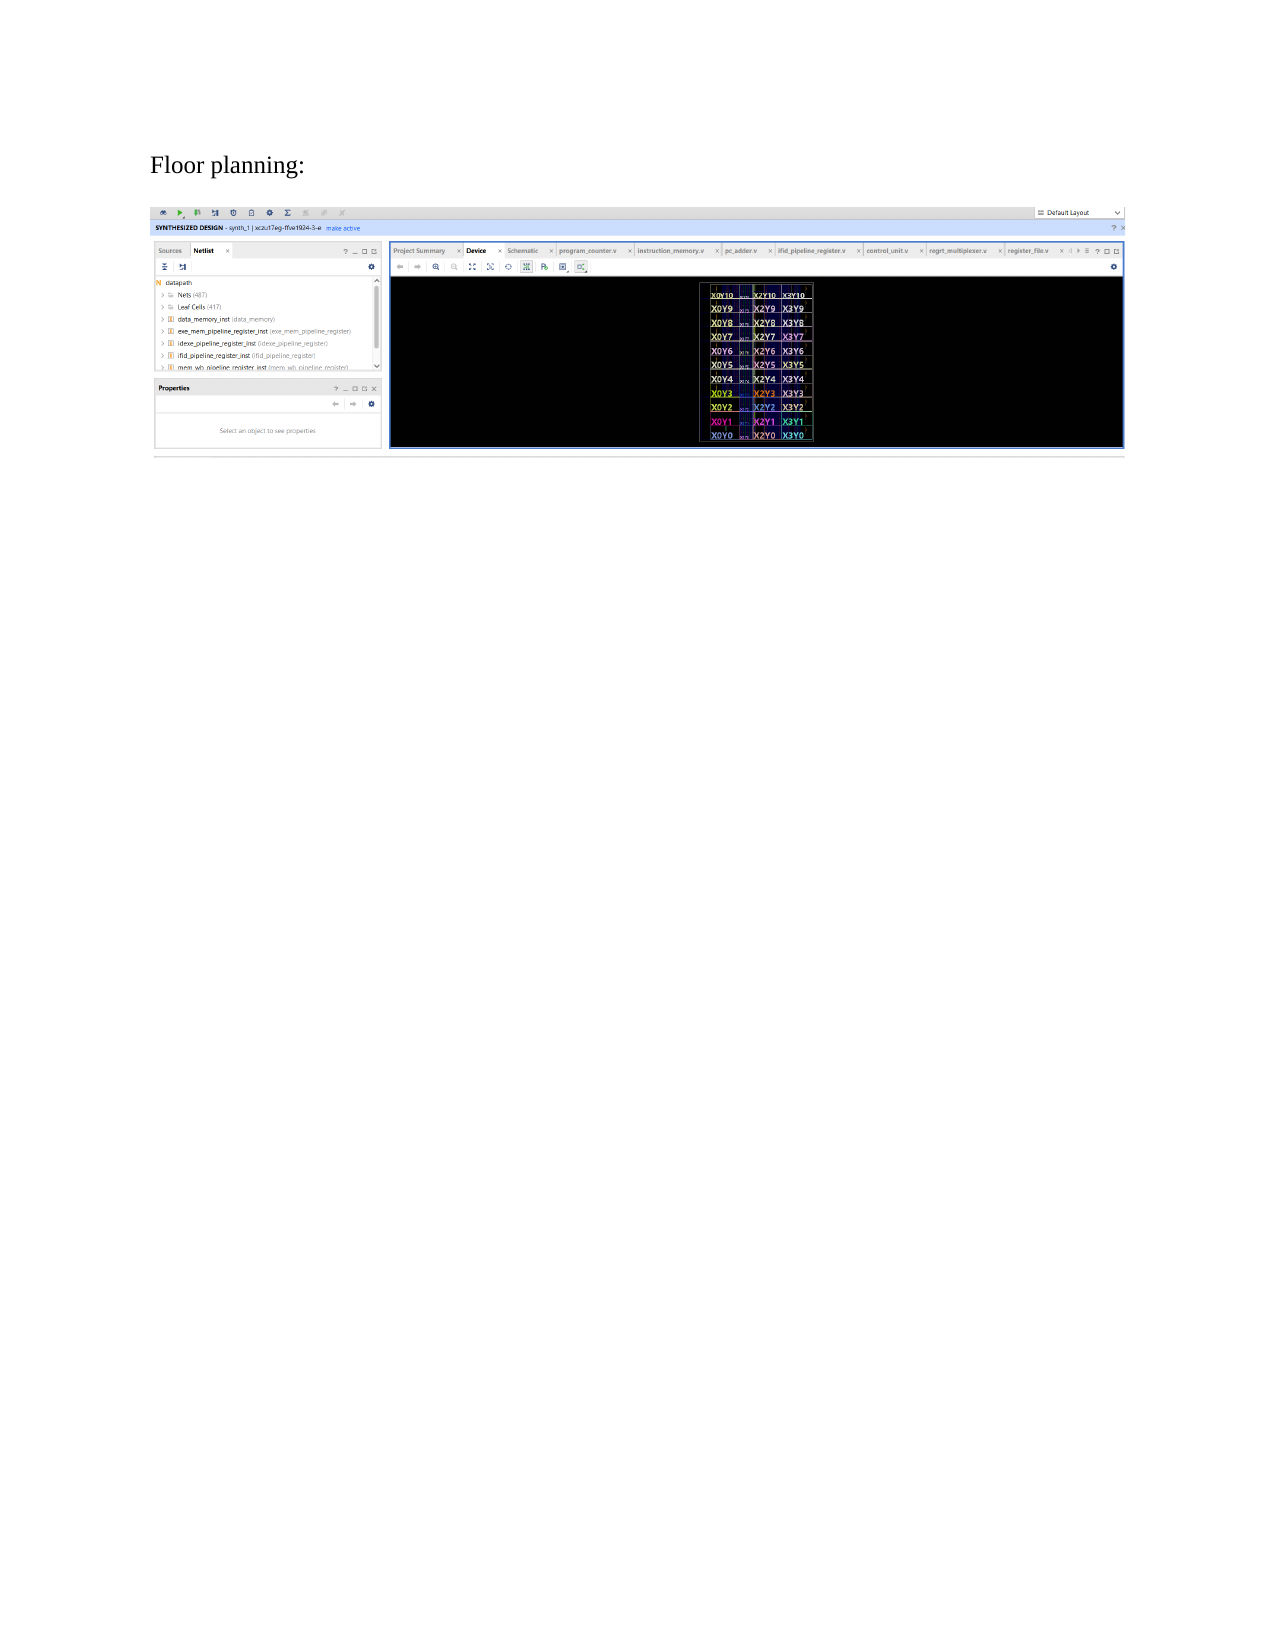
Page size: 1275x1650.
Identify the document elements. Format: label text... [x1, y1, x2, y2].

picture [150, 207, 1125, 458]
text Floor planning: [150, 150, 1125, 179]
